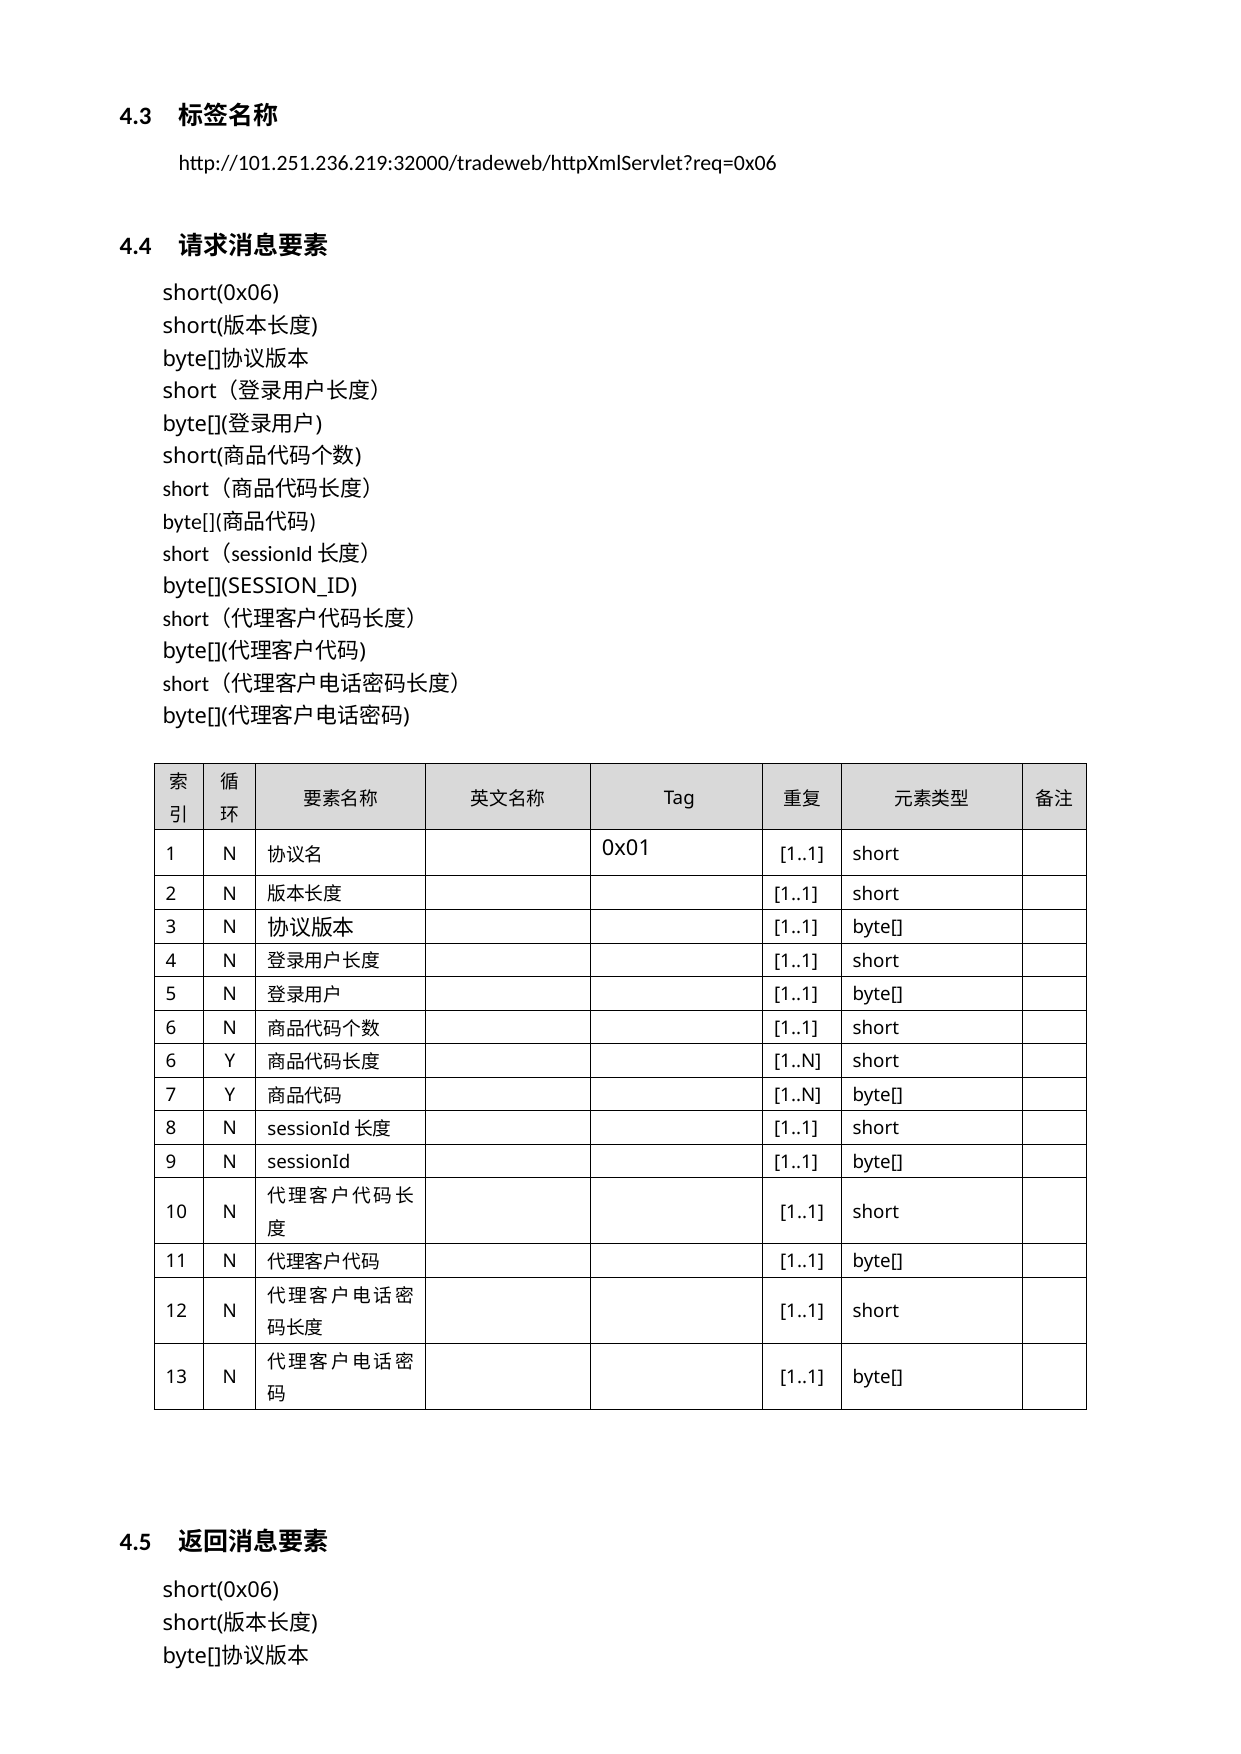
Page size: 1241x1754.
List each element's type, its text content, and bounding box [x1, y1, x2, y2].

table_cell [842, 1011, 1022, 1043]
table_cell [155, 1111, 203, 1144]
list 标签名称 [119, 81, 1165, 146]
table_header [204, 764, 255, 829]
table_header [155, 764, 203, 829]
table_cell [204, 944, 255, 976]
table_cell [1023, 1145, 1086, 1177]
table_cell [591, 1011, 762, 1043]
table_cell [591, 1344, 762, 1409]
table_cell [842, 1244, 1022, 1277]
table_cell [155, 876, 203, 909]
text short(版本长度) [162, 308, 1165, 341]
text byte[](SESSION_ID) [162, 568, 1165, 601]
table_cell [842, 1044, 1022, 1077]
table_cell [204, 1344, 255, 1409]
text short(0x06) [162, 1572, 1165, 1605]
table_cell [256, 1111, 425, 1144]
text byte[](代理客户代码) [162, 633, 1165, 666]
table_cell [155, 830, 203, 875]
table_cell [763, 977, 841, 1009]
list 返回消息要素 [119, 1507, 1165, 1572]
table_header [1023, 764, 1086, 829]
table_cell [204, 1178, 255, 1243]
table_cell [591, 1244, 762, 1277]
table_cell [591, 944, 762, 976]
text byte[](代理客户电话密码) [162, 698, 1165, 731]
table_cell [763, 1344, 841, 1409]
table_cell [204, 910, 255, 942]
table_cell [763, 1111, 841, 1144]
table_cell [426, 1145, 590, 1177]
text short（代理客户代码长度） [162, 601, 1165, 633]
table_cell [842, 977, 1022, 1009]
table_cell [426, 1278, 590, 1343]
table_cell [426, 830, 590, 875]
list http://101.251.236.219:32000/tradeweb/httpXmlServlet?req=0x06 [178, 146, 1165, 178]
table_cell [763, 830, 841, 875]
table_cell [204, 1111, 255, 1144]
text byte[](商品代码) [162, 503, 1165, 536]
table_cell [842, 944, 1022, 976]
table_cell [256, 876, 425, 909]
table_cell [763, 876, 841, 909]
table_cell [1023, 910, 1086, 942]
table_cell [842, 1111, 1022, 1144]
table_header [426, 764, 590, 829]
text short(版本长度) [162, 1605, 1165, 1637]
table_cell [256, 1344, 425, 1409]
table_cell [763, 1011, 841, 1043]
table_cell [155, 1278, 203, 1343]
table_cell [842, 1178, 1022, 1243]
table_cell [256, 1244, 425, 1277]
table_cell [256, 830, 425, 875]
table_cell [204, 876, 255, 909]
text short（商品代码长度） [162, 471, 1165, 503]
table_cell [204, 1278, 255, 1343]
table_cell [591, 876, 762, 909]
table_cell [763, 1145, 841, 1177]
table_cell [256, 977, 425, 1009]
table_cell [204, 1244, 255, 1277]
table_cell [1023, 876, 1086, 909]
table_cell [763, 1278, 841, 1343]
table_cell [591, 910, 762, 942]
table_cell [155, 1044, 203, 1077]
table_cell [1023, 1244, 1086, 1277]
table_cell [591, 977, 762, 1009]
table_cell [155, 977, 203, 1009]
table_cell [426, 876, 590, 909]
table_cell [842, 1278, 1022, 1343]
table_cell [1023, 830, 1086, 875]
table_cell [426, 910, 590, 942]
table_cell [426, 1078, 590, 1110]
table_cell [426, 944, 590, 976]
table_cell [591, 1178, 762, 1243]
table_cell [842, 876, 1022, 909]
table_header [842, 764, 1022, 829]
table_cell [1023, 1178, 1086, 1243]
text short（sessionId长度） [162, 536, 1165, 568]
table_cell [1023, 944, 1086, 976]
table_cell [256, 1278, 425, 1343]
list 请求消息要素 [119, 211, 1165, 276]
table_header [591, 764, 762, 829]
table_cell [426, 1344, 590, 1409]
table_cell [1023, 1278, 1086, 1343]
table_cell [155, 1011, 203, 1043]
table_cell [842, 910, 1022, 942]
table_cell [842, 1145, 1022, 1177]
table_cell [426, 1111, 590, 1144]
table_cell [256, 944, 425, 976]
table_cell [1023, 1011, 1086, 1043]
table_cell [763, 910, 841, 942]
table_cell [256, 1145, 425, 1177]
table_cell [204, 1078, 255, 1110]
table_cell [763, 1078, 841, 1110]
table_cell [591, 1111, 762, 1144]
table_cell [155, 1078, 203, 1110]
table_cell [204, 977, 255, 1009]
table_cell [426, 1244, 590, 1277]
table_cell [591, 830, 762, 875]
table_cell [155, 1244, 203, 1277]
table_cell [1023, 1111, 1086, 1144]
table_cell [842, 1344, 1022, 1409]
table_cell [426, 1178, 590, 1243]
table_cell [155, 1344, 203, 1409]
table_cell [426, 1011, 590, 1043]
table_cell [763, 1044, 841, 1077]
text short(0x06) [162, 276, 1165, 308]
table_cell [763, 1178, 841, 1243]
text byte[]协议版本 [162, 1637, 1165, 1670]
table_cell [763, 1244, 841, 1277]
text short（登录用户长度） [162, 373, 1165, 406]
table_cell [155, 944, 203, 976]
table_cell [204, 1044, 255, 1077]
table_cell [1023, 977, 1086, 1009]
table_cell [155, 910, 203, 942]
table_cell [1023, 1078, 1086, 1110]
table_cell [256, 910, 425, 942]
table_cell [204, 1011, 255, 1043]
text byte[](登录用户) [162, 406, 1165, 438]
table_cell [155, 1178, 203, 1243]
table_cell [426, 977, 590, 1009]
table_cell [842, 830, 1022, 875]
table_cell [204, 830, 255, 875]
text short（代理客户电话密码长度） [162, 666, 1165, 698]
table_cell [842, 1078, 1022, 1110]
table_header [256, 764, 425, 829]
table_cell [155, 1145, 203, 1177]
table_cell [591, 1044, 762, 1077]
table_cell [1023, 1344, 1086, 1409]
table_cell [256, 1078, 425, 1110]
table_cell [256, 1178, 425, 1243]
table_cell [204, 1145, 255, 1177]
text short(商品代码个数) [162, 438, 1165, 471]
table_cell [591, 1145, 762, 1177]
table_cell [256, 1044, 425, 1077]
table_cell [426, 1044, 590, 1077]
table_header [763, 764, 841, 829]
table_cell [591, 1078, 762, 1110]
text byte[]协议版本 [162, 341, 1165, 373]
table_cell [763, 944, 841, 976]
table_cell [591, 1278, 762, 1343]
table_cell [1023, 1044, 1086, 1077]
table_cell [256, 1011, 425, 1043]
